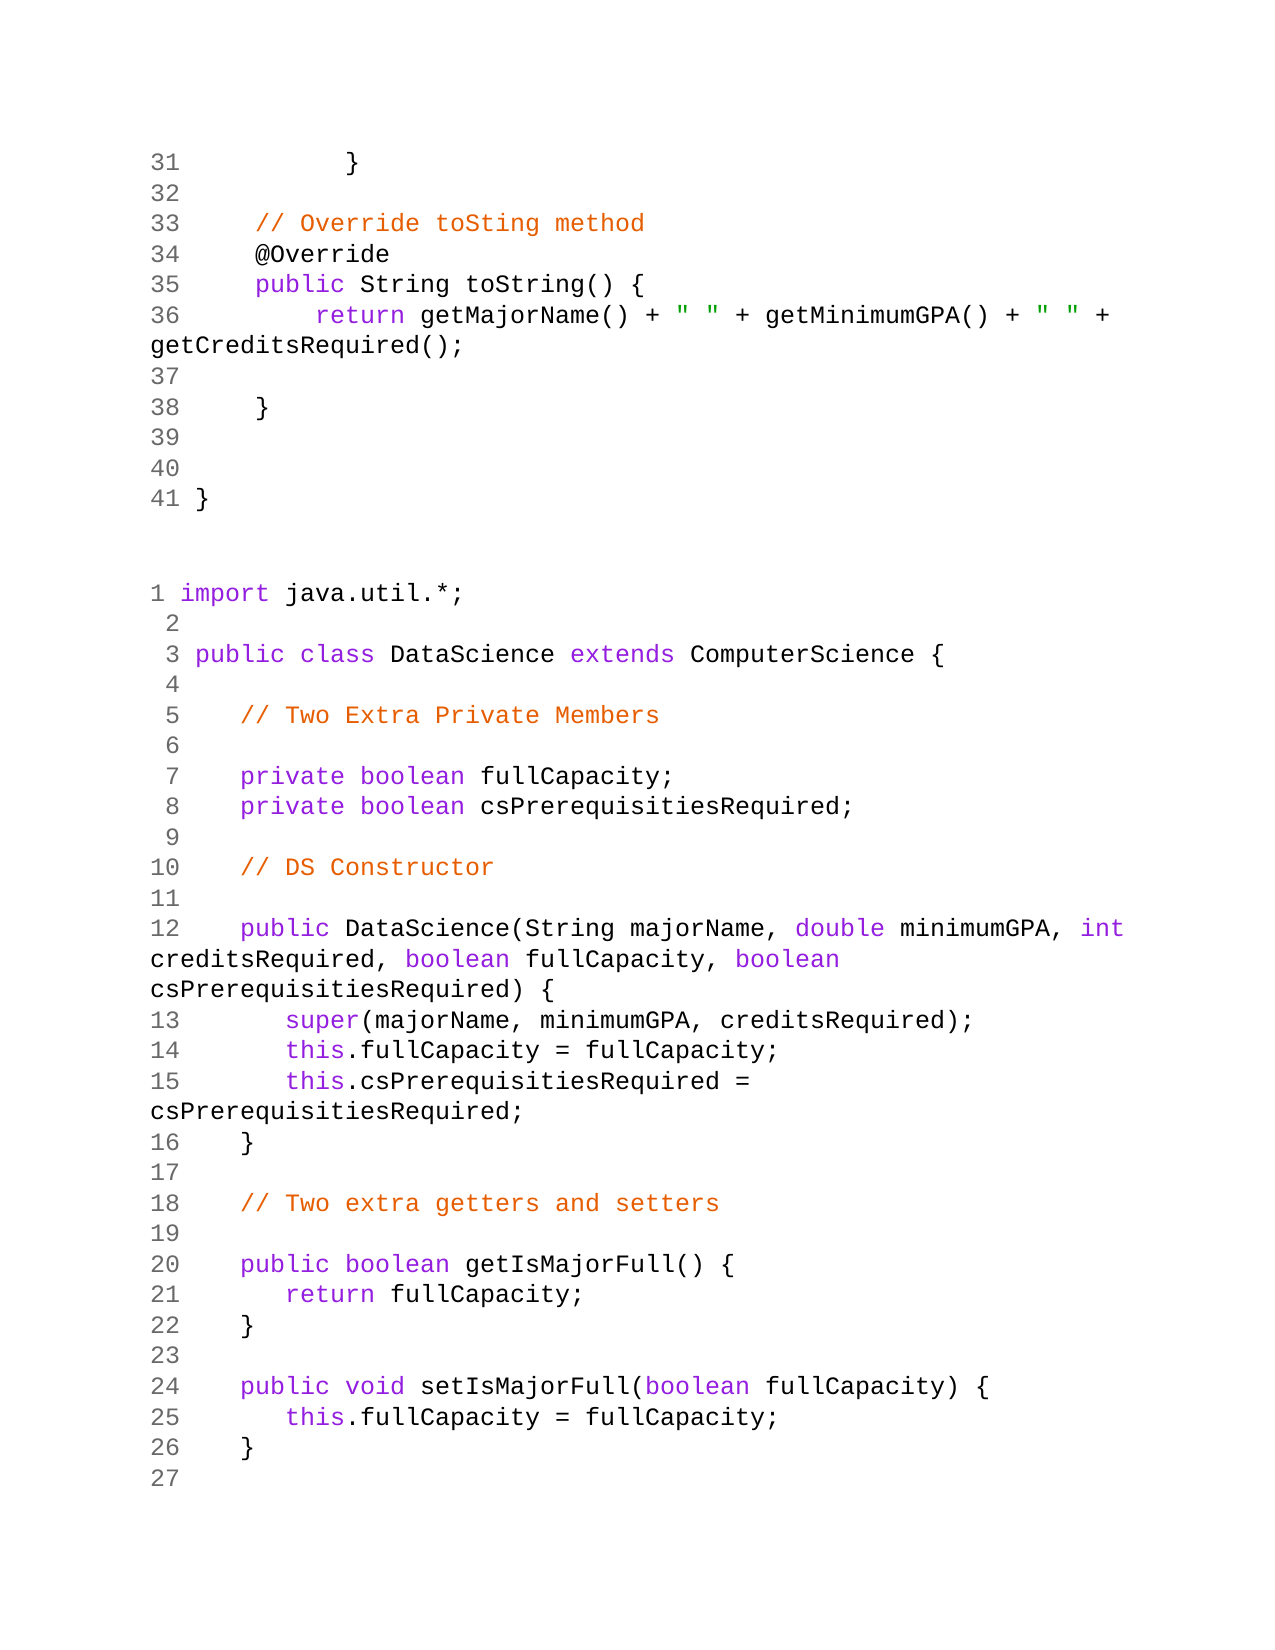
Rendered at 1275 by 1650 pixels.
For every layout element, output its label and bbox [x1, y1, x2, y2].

text [150, 580, 1125, 1493]
text [150, 150, 1125, 514]
